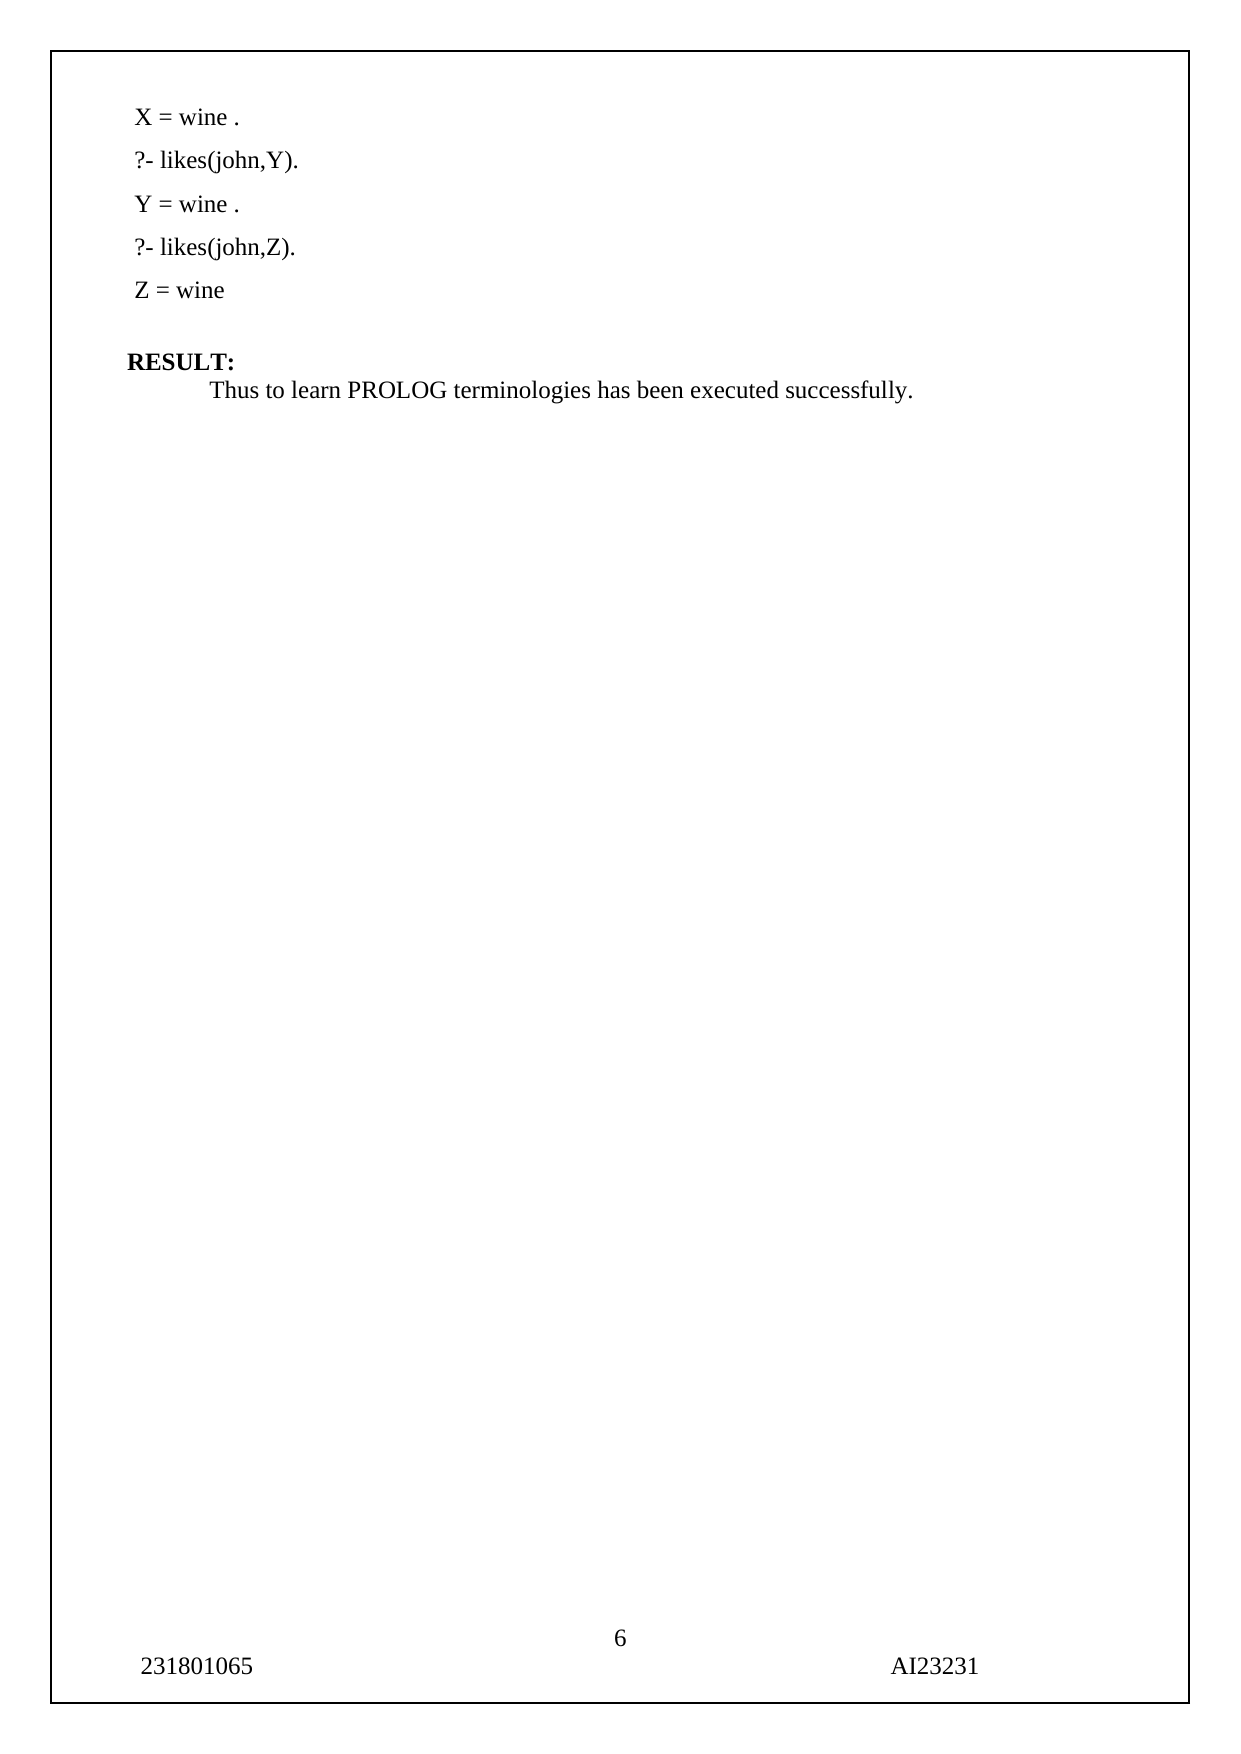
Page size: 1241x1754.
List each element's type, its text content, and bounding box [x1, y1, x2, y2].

text Y = wine . [134, 189, 1181, 217]
text RESULT: [59, 347, 1181, 376]
text ?- likes(john,Z). [134, 232, 1181, 261]
text X = wine . [134, 102, 1181, 131]
text Z = wine [134, 275, 1181, 304]
text Thus to learn PROLOG terminologies has been executed successfully. [59, 376, 1181, 404]
text ?- likes(john,Y). [134, 146, 1181, 174]
